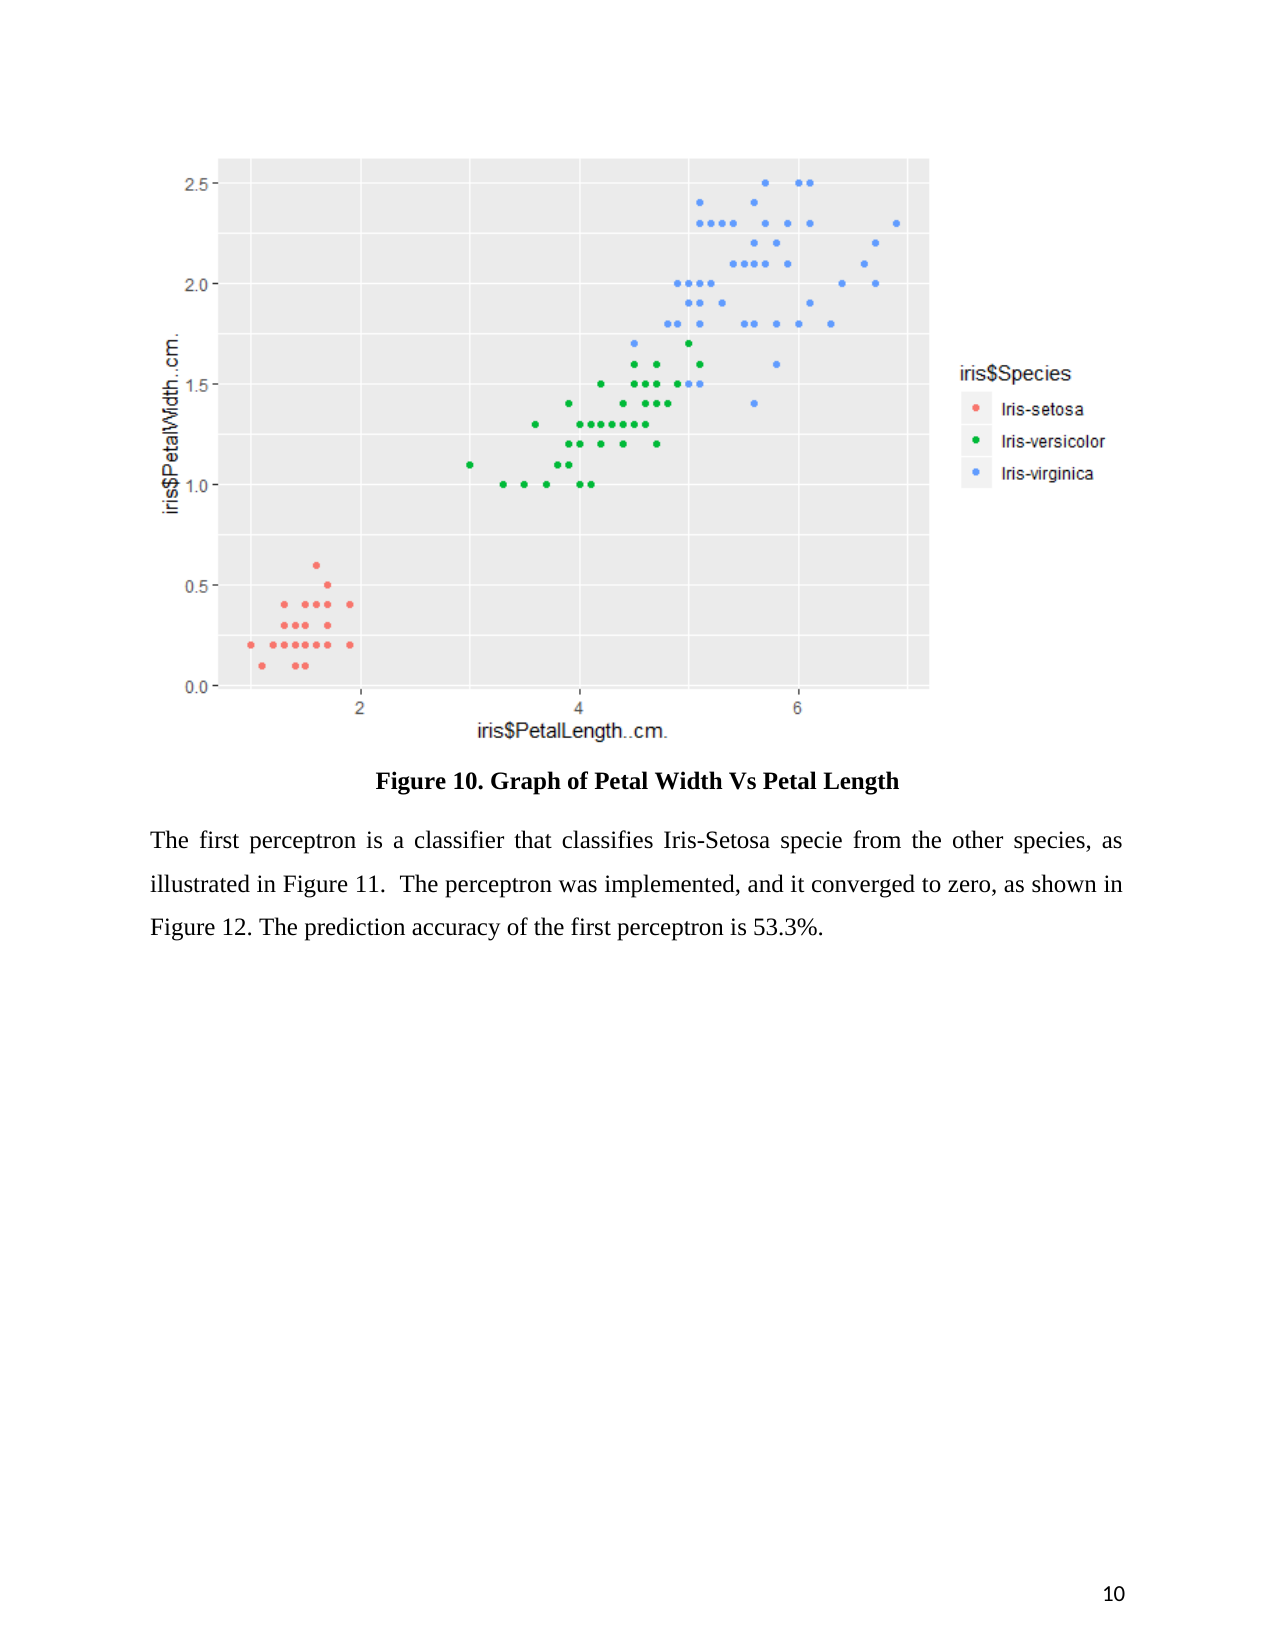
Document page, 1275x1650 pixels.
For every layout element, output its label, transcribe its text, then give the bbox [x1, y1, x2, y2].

text The first perceptron is a classifier that classifies Iris-Setosa specie from the other species, as illustrated in Figure 11. The perceptron was implemented, and it converged to zero, as shown in Figure 12. The prediction accuracy of the first perceptron is 53.3%. [150, 826, 1125, 941]
picture [150, 150, 1125, 752]
text Figure 10. Graph of Petal Width Vs Petal Length [150, 766, 1125, 794]
